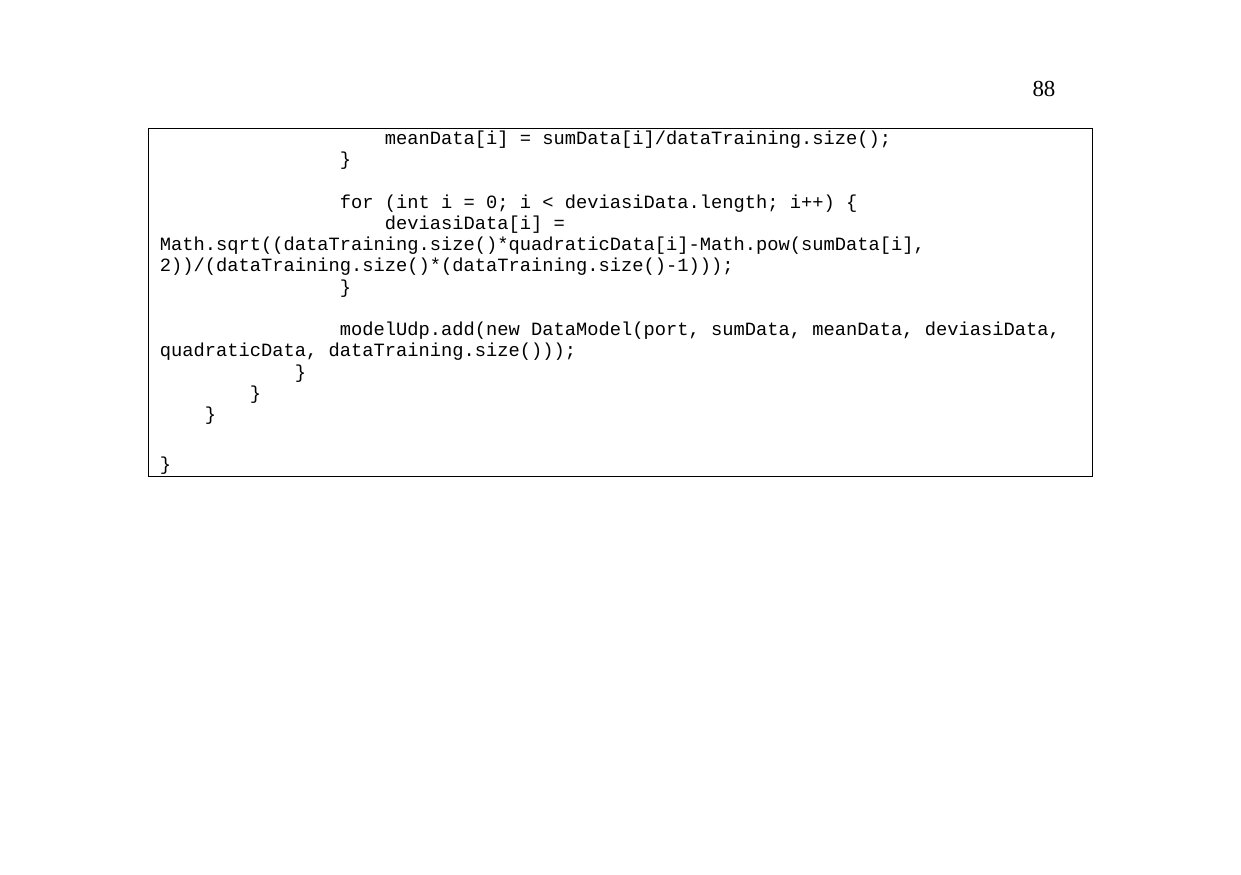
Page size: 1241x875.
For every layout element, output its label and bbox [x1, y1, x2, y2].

table_header [149, 129, 1092, 476]
